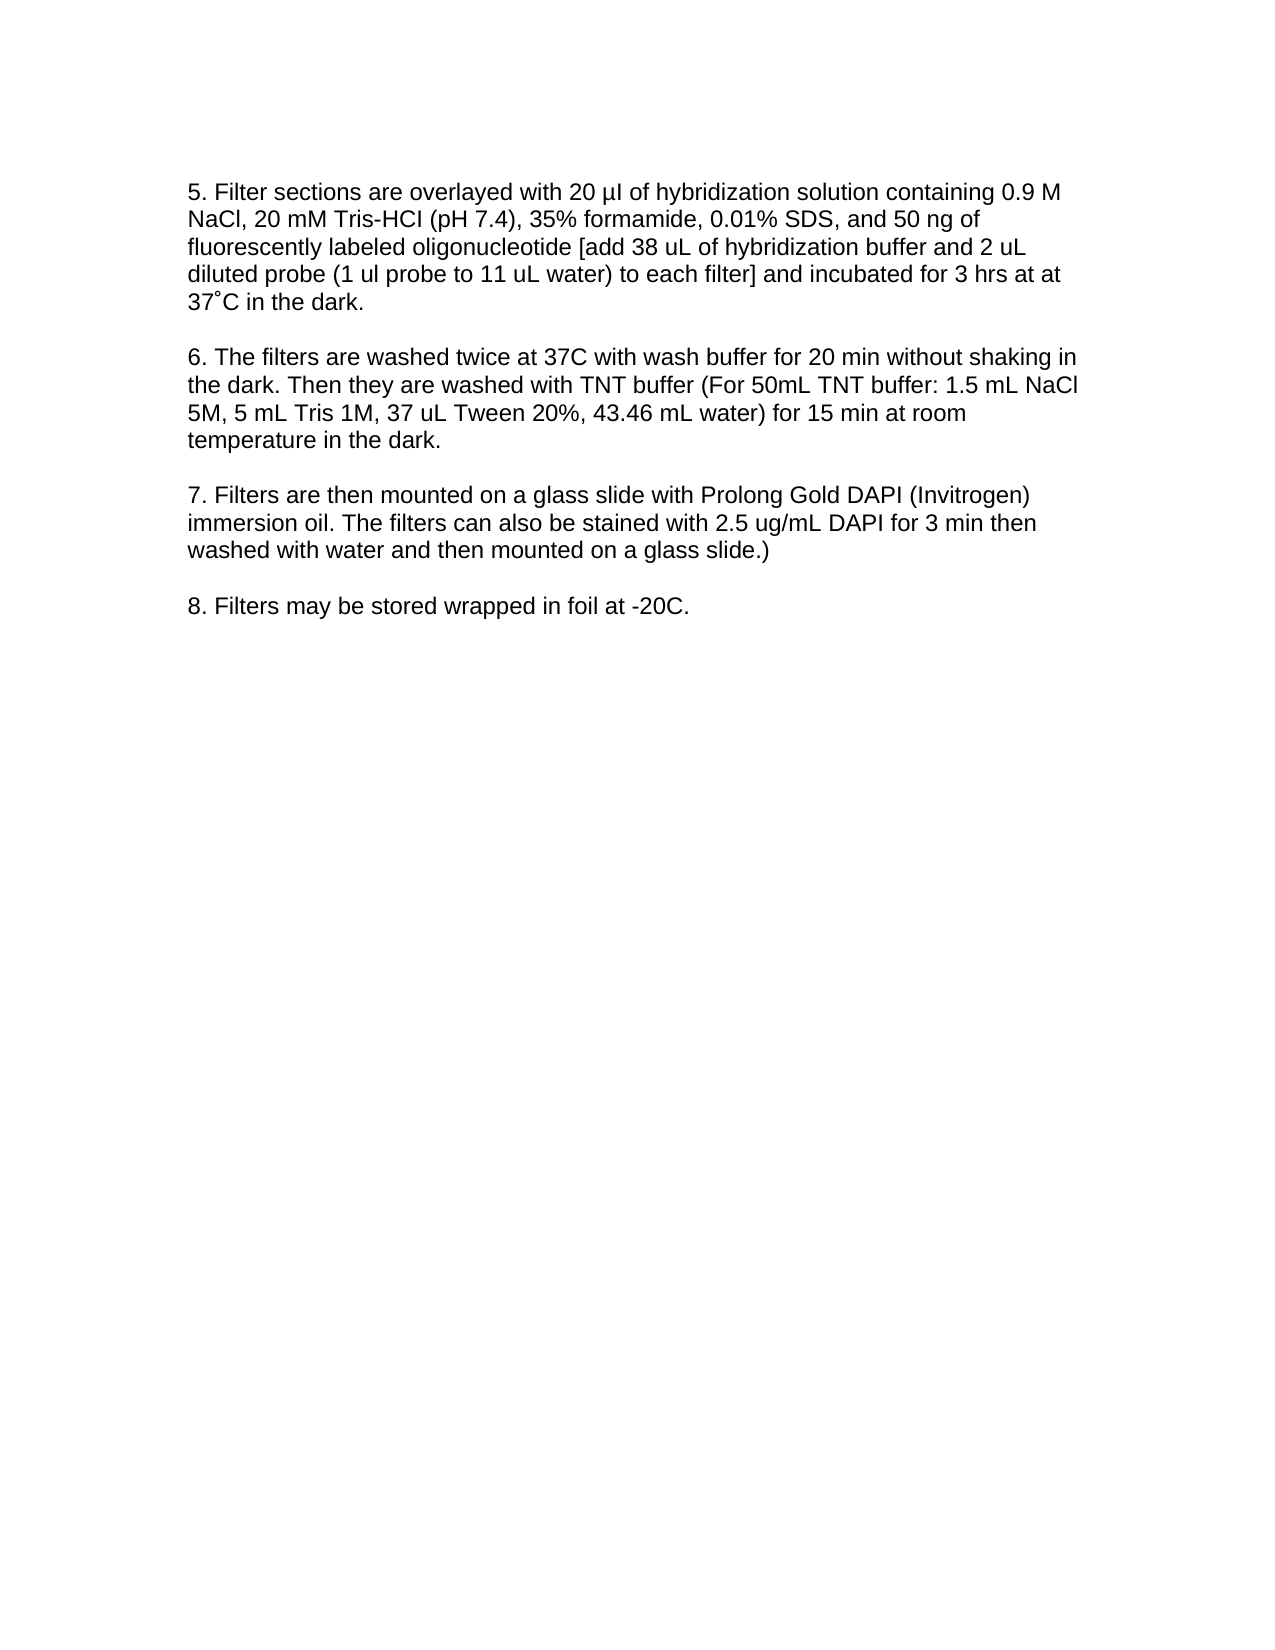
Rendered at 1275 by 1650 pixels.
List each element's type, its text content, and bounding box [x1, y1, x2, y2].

text 8. Filters may be stored wrapped in foil at -20C. [187, 592, 1087, 619]
text 6. The filters are washed twice at 37C with wash buffer for 20 min without shaking in the dark. Then they are washed with TNT buffer (For 50mL TNT buffer: 1.5 mL NaCl 5M, 5 mL Tris 1M, 37 uL Tween 20%, 43.46 mL water) for 15 min at room temperature in the dark. [187, 343, 1087, 454]
text 5. Filter sections are overlayed with 20 µI of hybridization solution containing 0.9 M NaCl, 20 mM Tris-HCI (pH 7.4), 35% formamide, 0.01% SDS, and 50 ng of fluorescently labeled oligonucleotide [add 38 uL of hybridization buffer and 2 uL diluted probe (1 ul probe to 11 uL water) to each filter] and incubated for 3 hrs at at 37˚C in the dark. [187, 178, 1087, 316]
text 7. Filters are then mounted on a glass slide with Prolong Gold DAPI (Invitrogen) immersion oil. The filters can also be stained with 2.5 ug/mL DAPI for 3 min then washed with water and then mounted on a glass slide.) [187, 481, 1087, 564]
